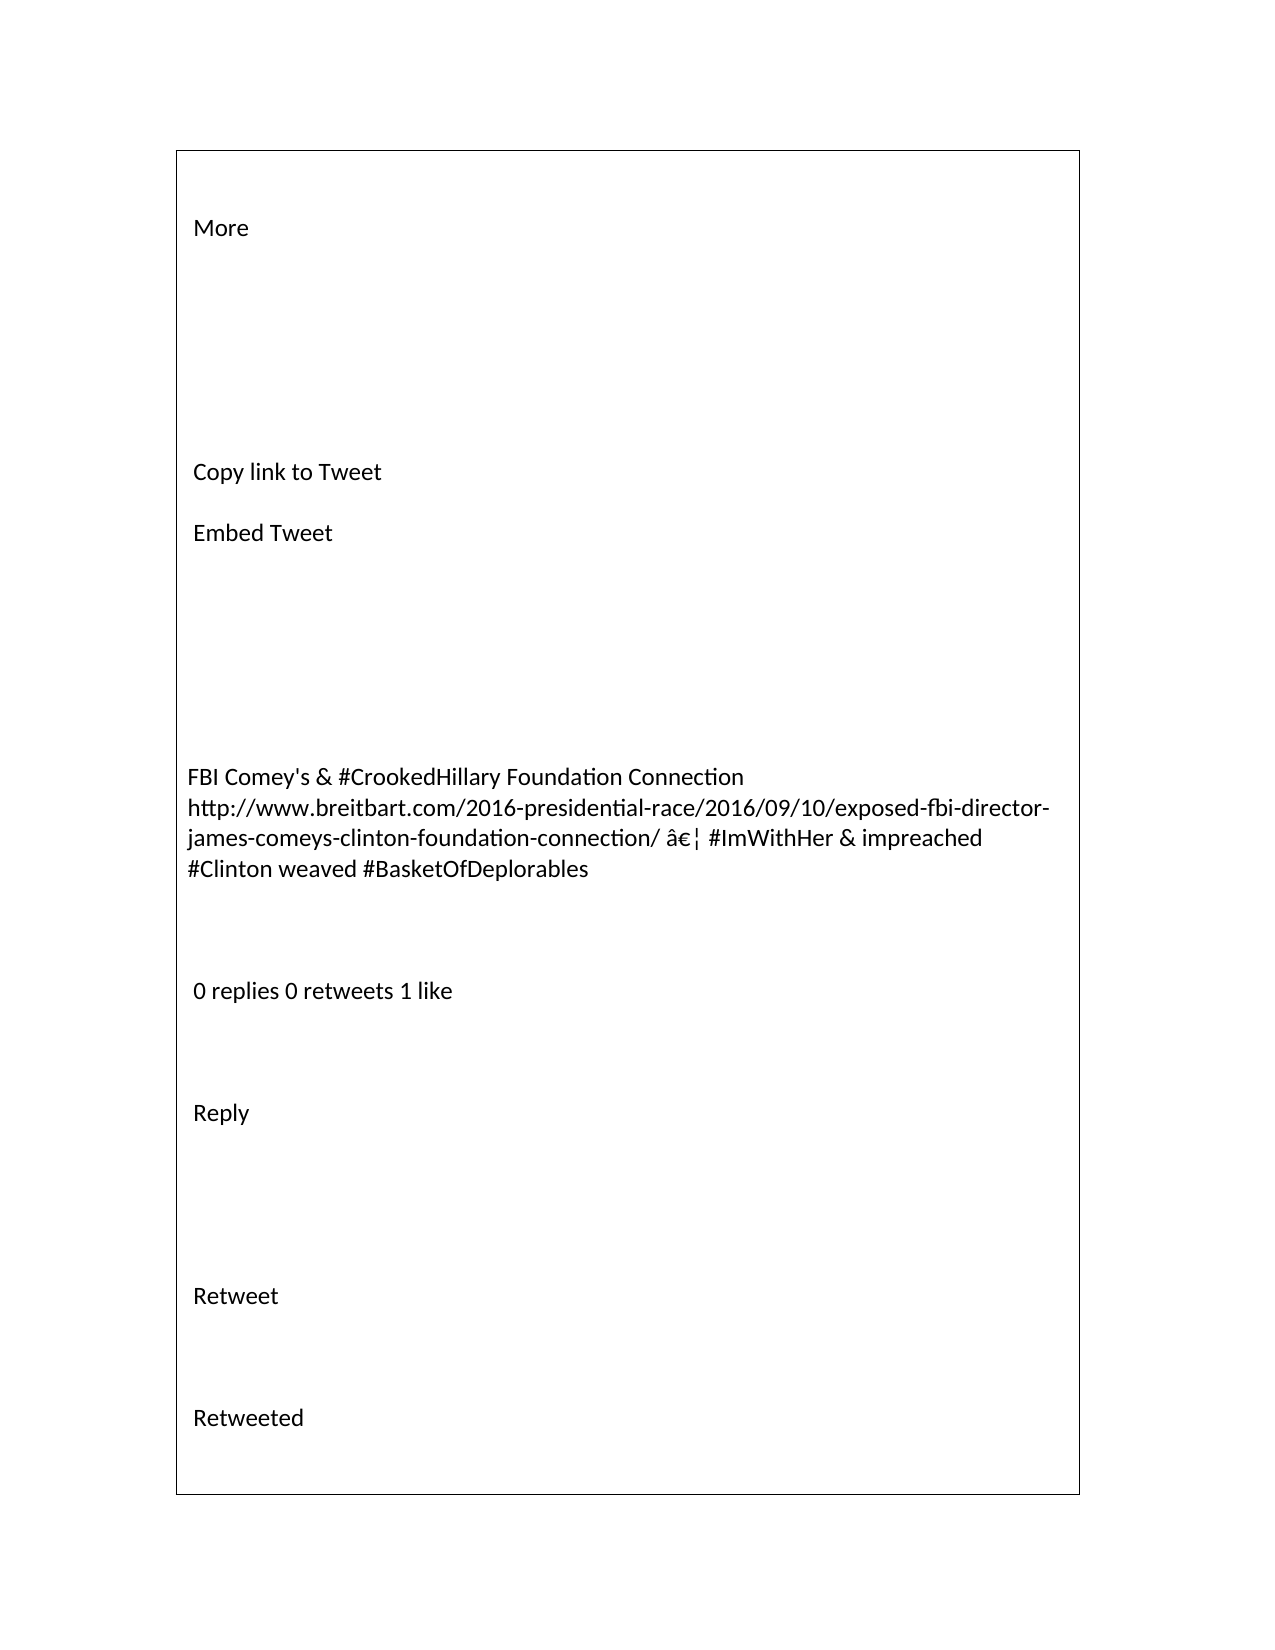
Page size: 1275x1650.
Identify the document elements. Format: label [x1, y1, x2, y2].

table_cell [177, 151, 1079, 1494]
